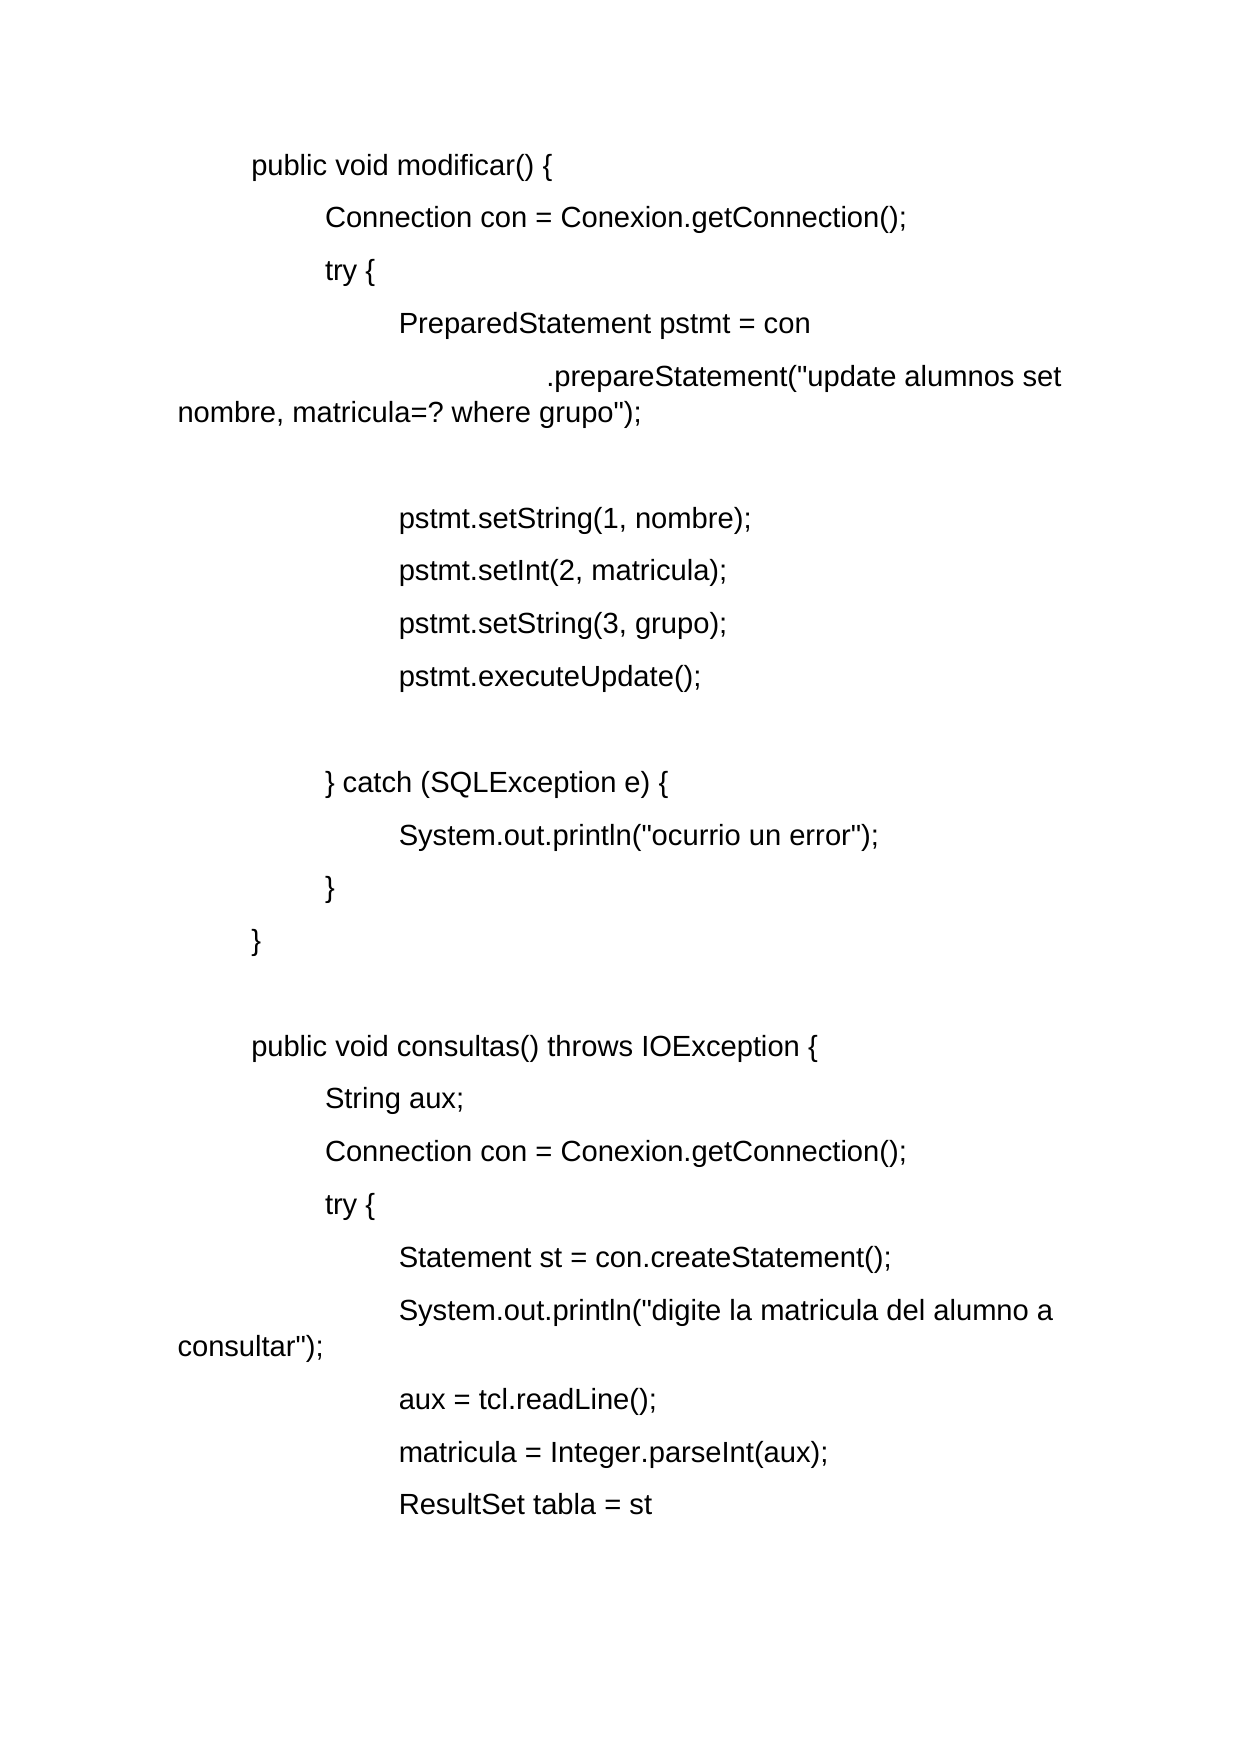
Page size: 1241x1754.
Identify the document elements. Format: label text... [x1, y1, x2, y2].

text pstmt.setInt(2, matricula); [177, 553, 1063, 587]
text System.out.println("digite la matricula del alumno a consultar"); [177, 1293, 1063, 1362]
text public void consultas() throws IOException { [177, 1029, 1063, 1062]
text pstmt.setString(3, grupo); [177, 606, 1063, 640]
text PreparedStatement pstmt = con [177, 306, 1063, 339]
text } [177, 870, 1063, 904]
text } catch (SQLException e) { [177, 765, 1063, 798]
text public void modificar() { [177, 148, 1063, 181]
text pstmt.setString(1, nombre); [177, 501, 1063, 534]
text ResultSet tabla = st [177, 1487, 1063, 1521]
text try { [177, 1187, 1063, 1221]
text Statement st = con.createStatement(); [177, 1240, 1063, 1273]
text .prepareStatement("update alumnos set nombre, matricula=? where grupo"); [177, 359, 1063, 428]
text pstmt.executeUpdate(); [177, 659, 1063, 693]
text String aux; [177, 1082, 1063, 1115]
text Connection con = Conexion.getConnection(); [177, 200, 1063, 234]
text } [177, 923, 1063, 957]
text aux = tcl.readLine(); [177, 1382, 1063, 1415]
text Connection con = Conexion.getConnection(); [177, 1134, 1063, 1168]
text try { [177, 253, 1063, 287]
text System.out.println("ocurrio un error"); [177, 817, 1063, 851]
text matricula = Integer.parseInt(aux); [177, 1434, 1063, 1468]
